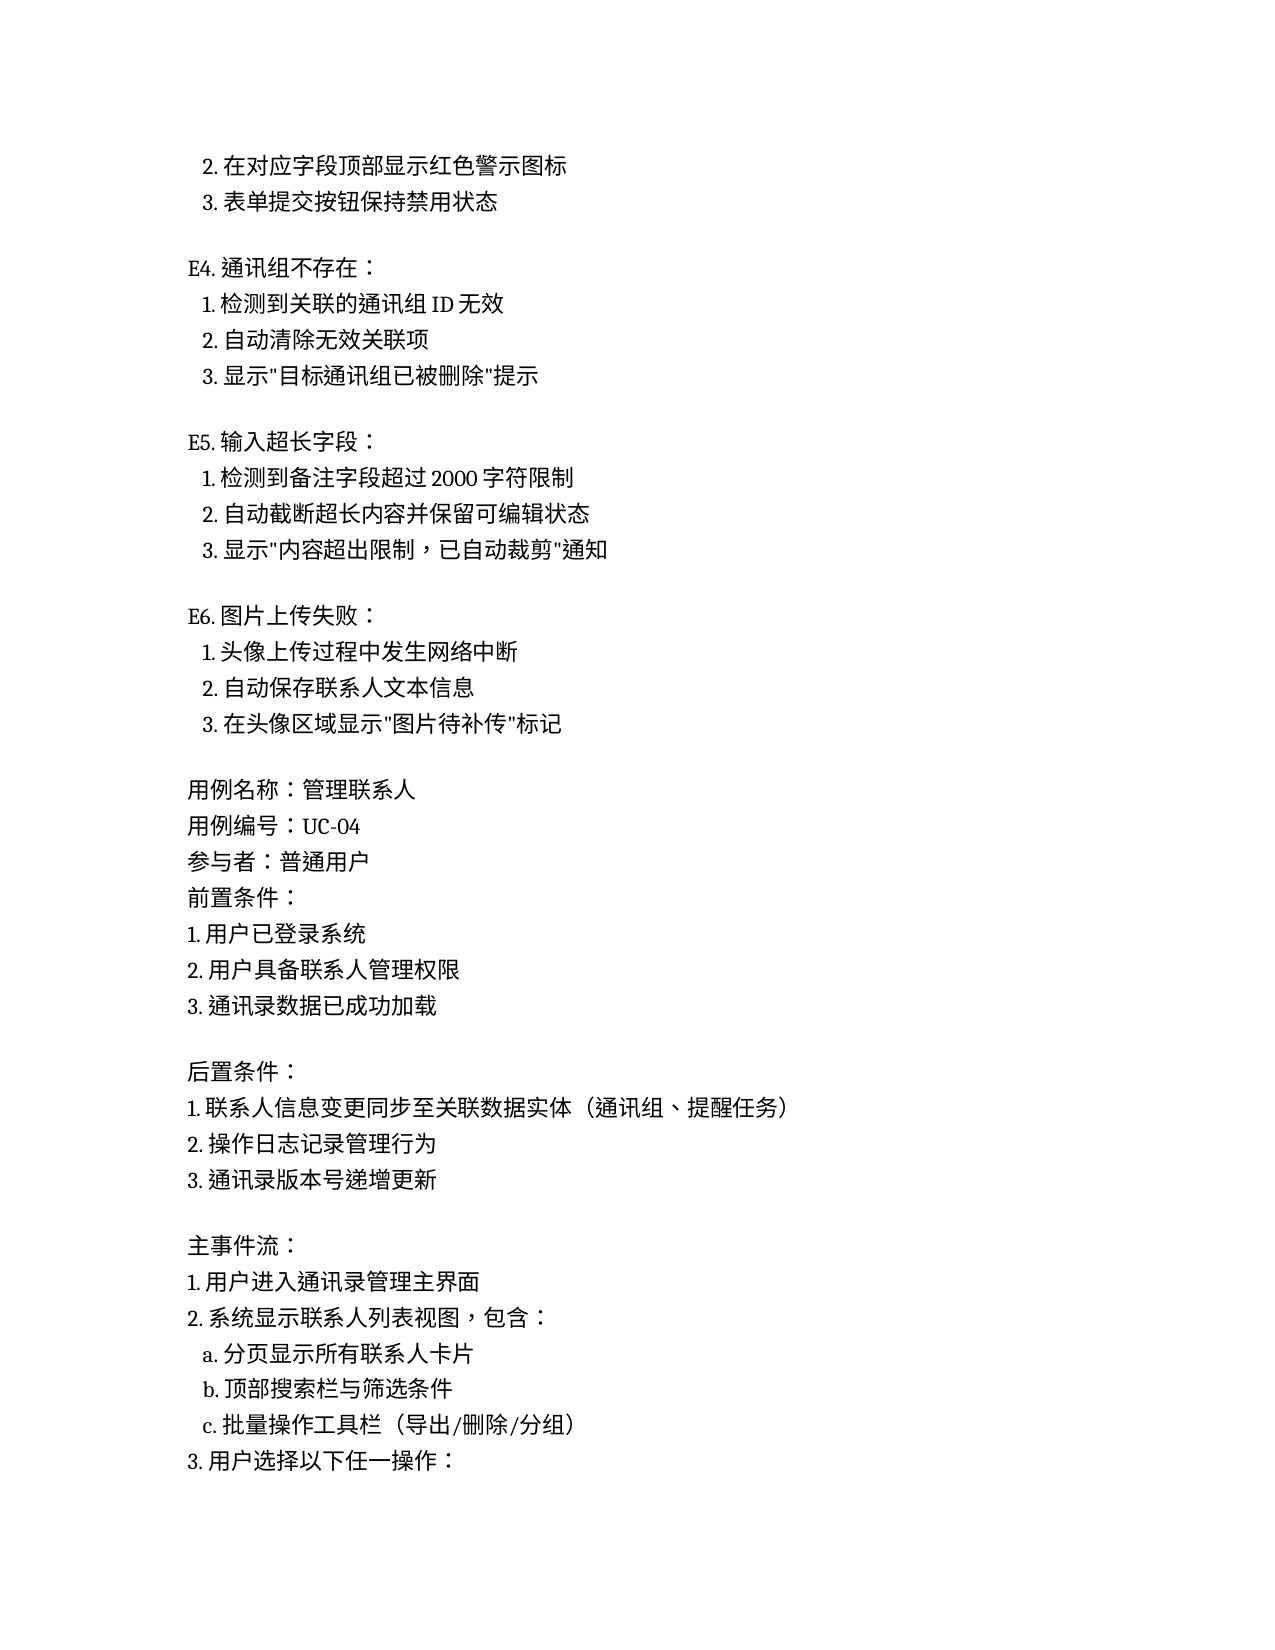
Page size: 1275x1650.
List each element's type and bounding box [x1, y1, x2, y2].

text [187, 150, 1087, 1477]
